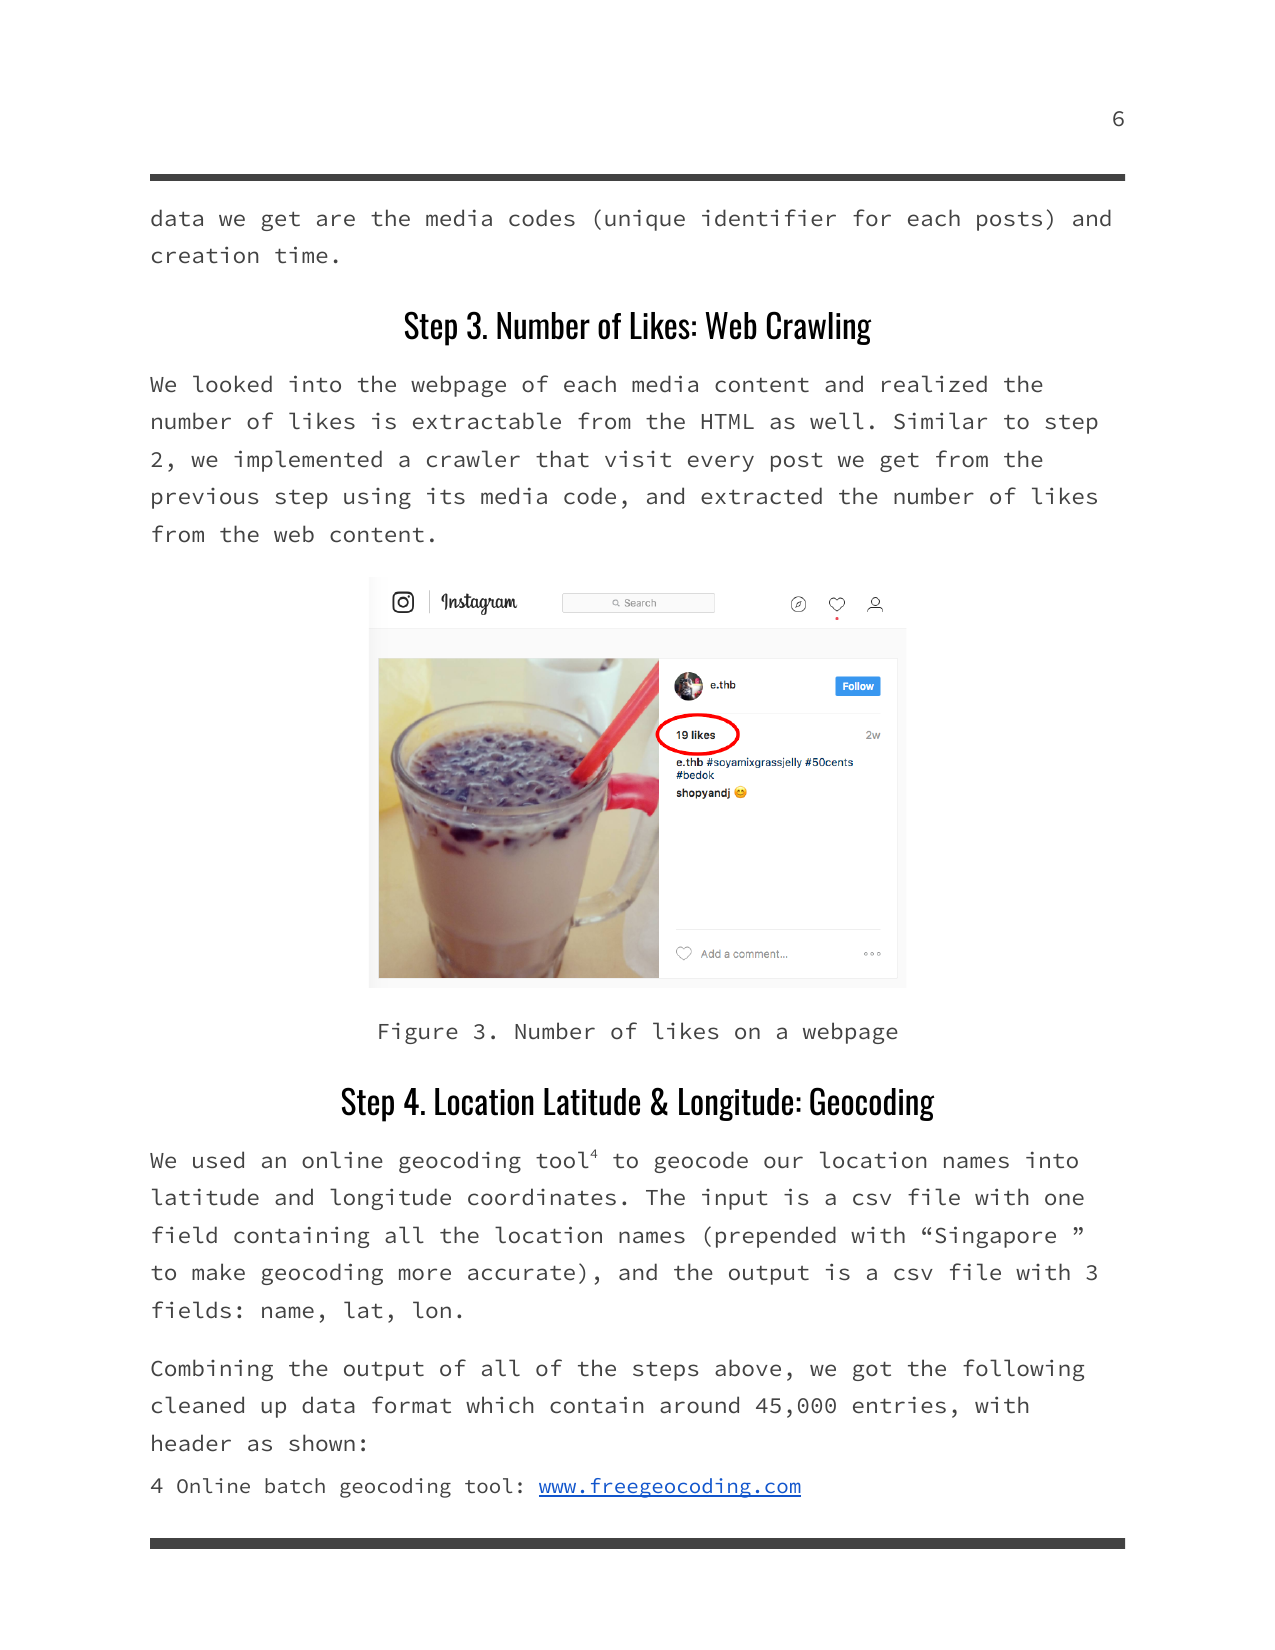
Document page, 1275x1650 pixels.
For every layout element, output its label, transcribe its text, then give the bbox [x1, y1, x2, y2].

text We used an online geocoding tool to geocode our location names into latitude and longitude coordinates. The input is a csv file with one field containing all the location names (prepended with “Singapore ” to make geocoding more accurate), and the output is a csv file with 3 fields: name, lat, lon. [150, 1146, 1125, 1324]
picture [150, 174, 1125, 181]
text Combining the output of all of the steps above, we got the following cleaned up data format which contain around 45,000 entries, with header as shown: [150, 1354, 1125, 1458]
text Figure 3. Number of likes on a webpage [150, 1017, 1125, 1046]
text We looked into the webpage of each media content and realized the number of likes is extractable from the HTML as well. Similar to step 2, we implemented a crawler that visit every post we get from the previous step using its media code, and extracted the number of likes from the web content. [150, 369, 1125, 548]
subtitle Step 4. Location Latitude & Longitude: Geocoding [150, 1075, 1125, 1125]
picture [368, 577, 907, 988]
subtitle Step 3. Number of Likes: Web Crawling [150, 299, 1125, 349]
picture [150, 1538, 1125, 1549]
